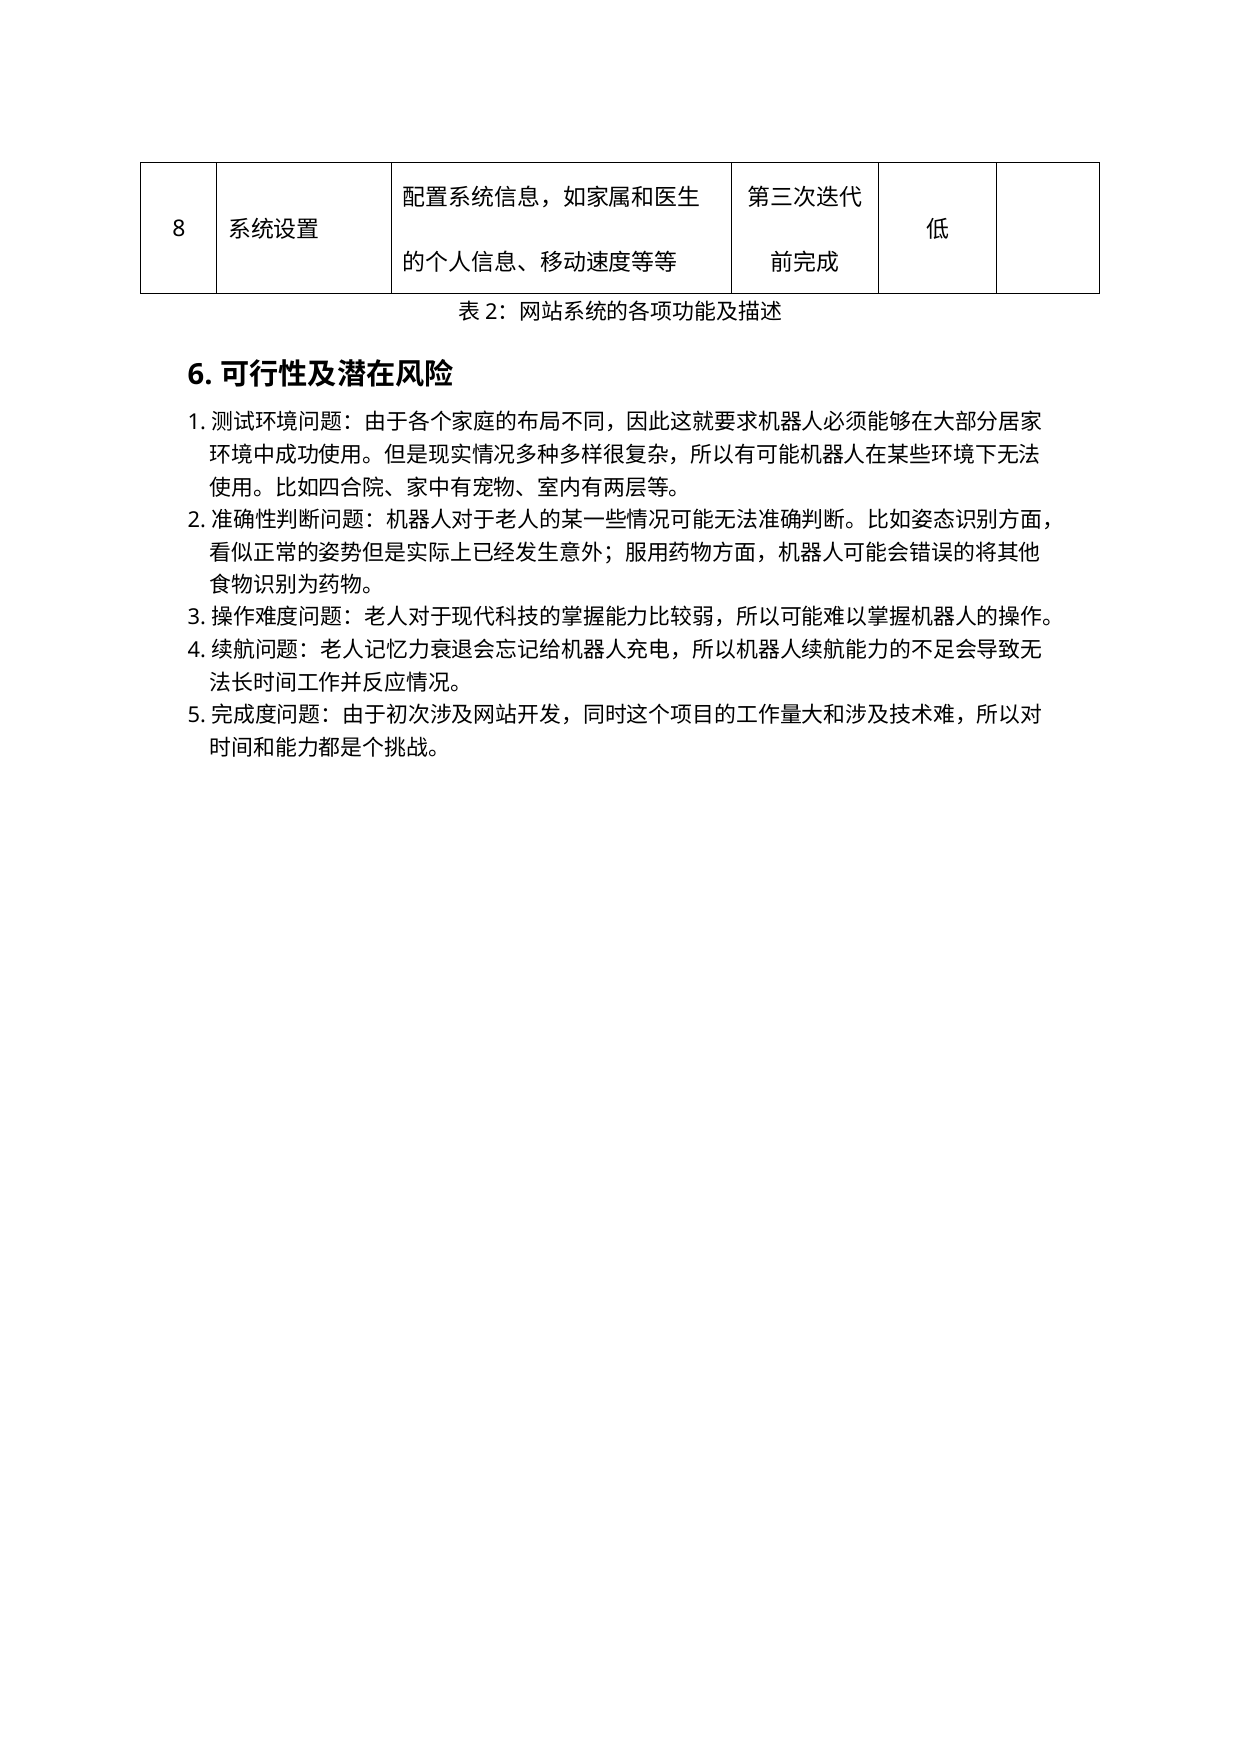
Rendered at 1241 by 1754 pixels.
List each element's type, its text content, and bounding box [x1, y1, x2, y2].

text 5. 完成度问题：由于初次涉及网站开发，同时这个项目的工作量大和涉及技术难，所以对时间和能力都是个挑战。 [187, 697, 1053, 762]
text 4. 续航问题：老人记忆力衰退会忘记给机器人充电，所以机器人续航能力的不足会导致无法长时间工作并反应情况。 [187, 632, 1053, 697]
table_cell 第三次迭代前完成 [732, 163, 878, 293]
table_cell 低 [879, 163, 996, 293]
text 3. 操作难度问题：老人对于现代科技的掌握能力比较弱，所以可能难以掌握机器人的操作。 [187, 599, 1053, 632]
table_cell 8 [141, 163, 216, 293]
text 1. 测试环境问题：由于各个家庭的布局不同，因此这就要求机器人必须能够在大部分居家环境中成功使用。但是现实情况多种多样很复杂，所以有可能机器人在某些环境下无法使用。比如四合院、家中有宠物、室内有两层等。 [187, 404, 1053, 502]
table_cell [997, 163, 1099, 293]
table_cell 配置系统信息，如家属和医生的个人信息、移动速度等等 [392, 163, 731, 293]
table_cell 系统设置 [217, 163, 391, 293]
text 2. 准确性判断问题：机器人对于老人的某一些情况可能无法准确判断。比如姿态识别方面，看似正常的姿势但是实际上已经发生意外；服用药物方面，机器人可能会错误的将其他食物识别为药物。 [187, 502, 1053, 599]
text 表2：网站系统的各项功能及描述 [187, 294, 1053, 327]
subtitle 可行性及潜在风险 [187, 339, 1053, 404]
